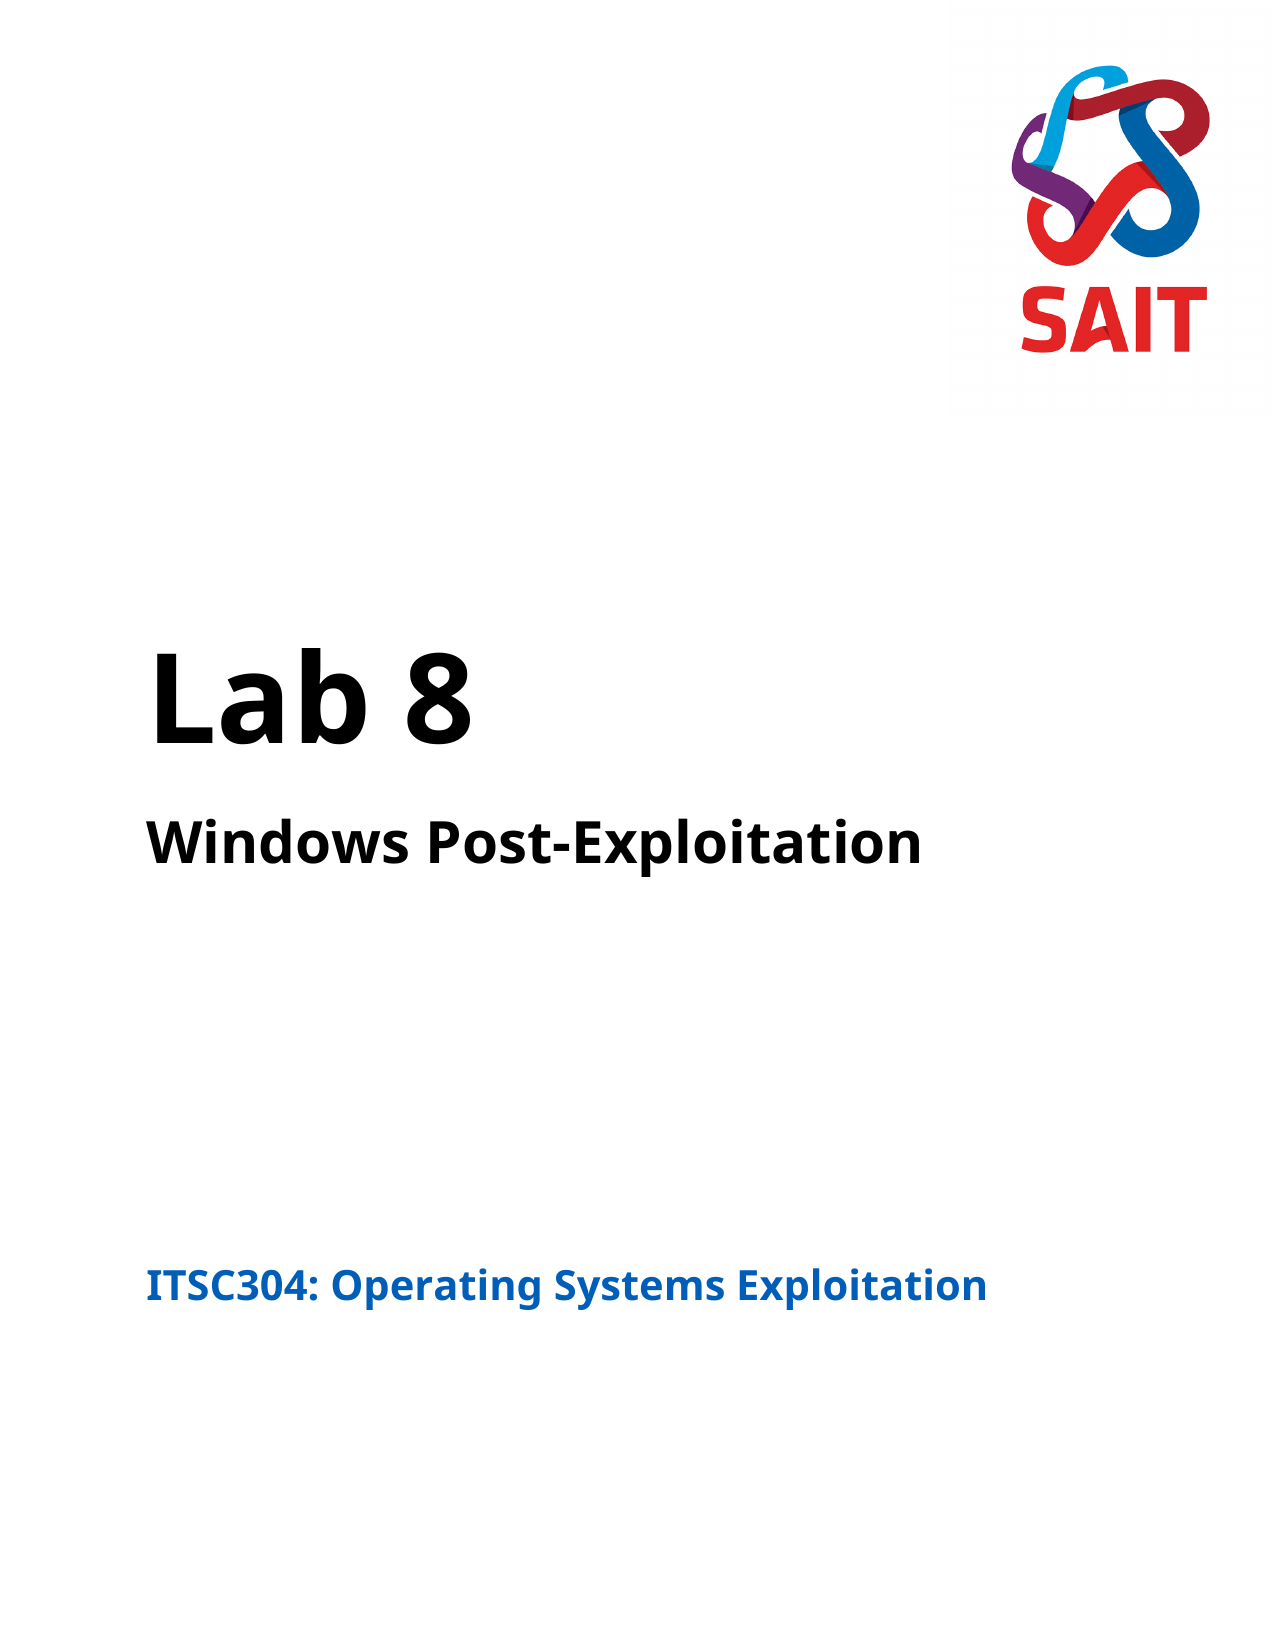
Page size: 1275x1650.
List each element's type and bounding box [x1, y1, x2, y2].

picture [947, 1, 1274, 416]
